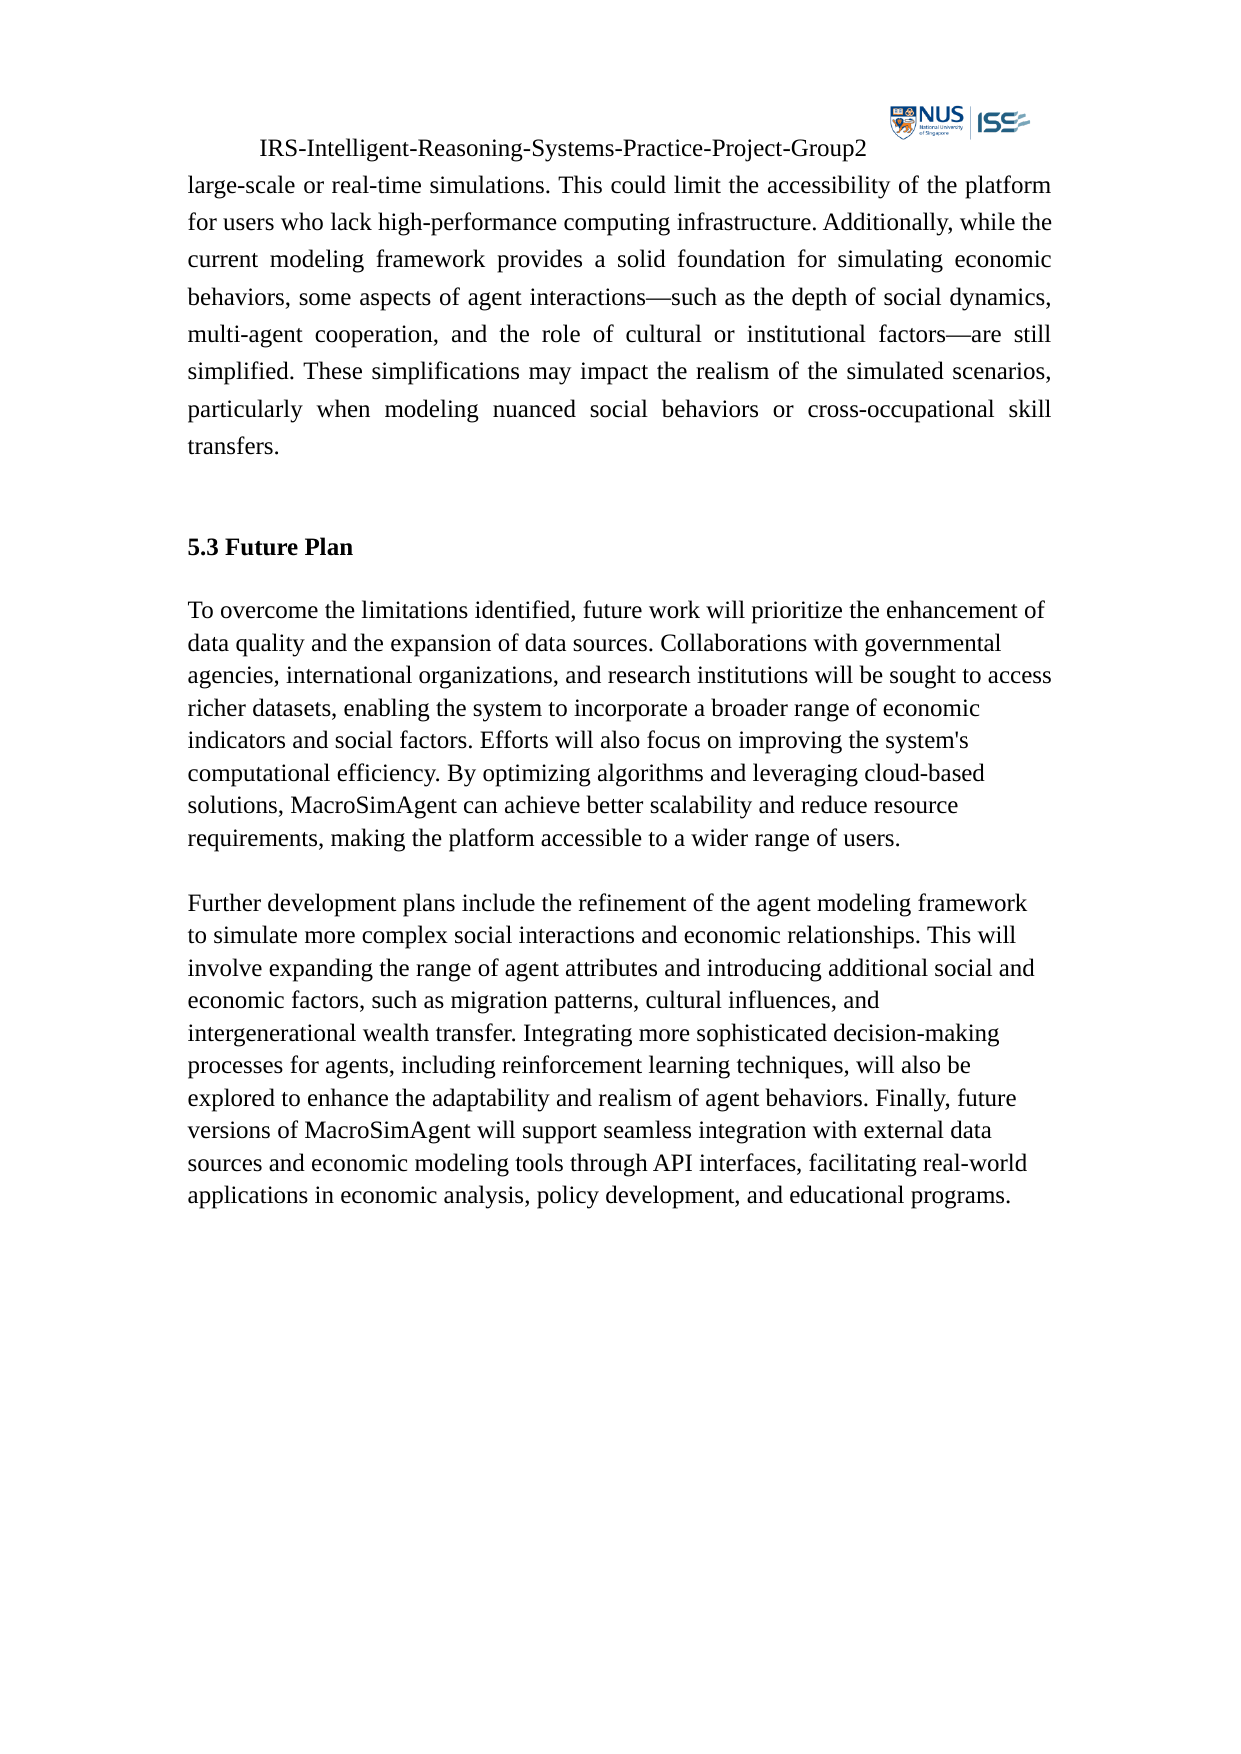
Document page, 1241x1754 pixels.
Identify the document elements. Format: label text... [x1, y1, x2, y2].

picture [867, 88, 1053, 157]
text To overcome the limitations identified, future work will prioritize the enhancement of data quality and the expansion of data sources. Collaborations with governmental agencies, international organizations, and research institutions will be sought to access richer datasets, enabling the system to incorporate a broader range of economic indicators and social factors. Efforts will also focus on improving the system's computational efficiency. By optimizing algorithms and leveraging cloud-based solutions, MacroSimAgent can achieve better scalability and reduce resource requirements, making the platform accessible to a wider range of users. [187, 593, 1053, 853]
subtitle 5.3 Future Plan [187, 530, 1053, 562]
text Further development plans include the refinement of the agent modeling framework to simulate more complex social interactions and economic relationships. This will involve expanding the range of agent attributes and introducing additional social and economic factors, such as migration patterns, cultural influences, and intergenerational wealth transfer. Integrating more sophisticated decision-making processes for agents, including reinforcement learning techniques, will also be explored to enhance the adaptability and realism of agent behaviors. Finally, future versions of MacroSimAgent will support seamless integration with external data sources and economic modeling tools through API interfaces, facilitating real-world applications in economic analysis, policy development, and educational programs. [187, 886, 1053, 1211]
